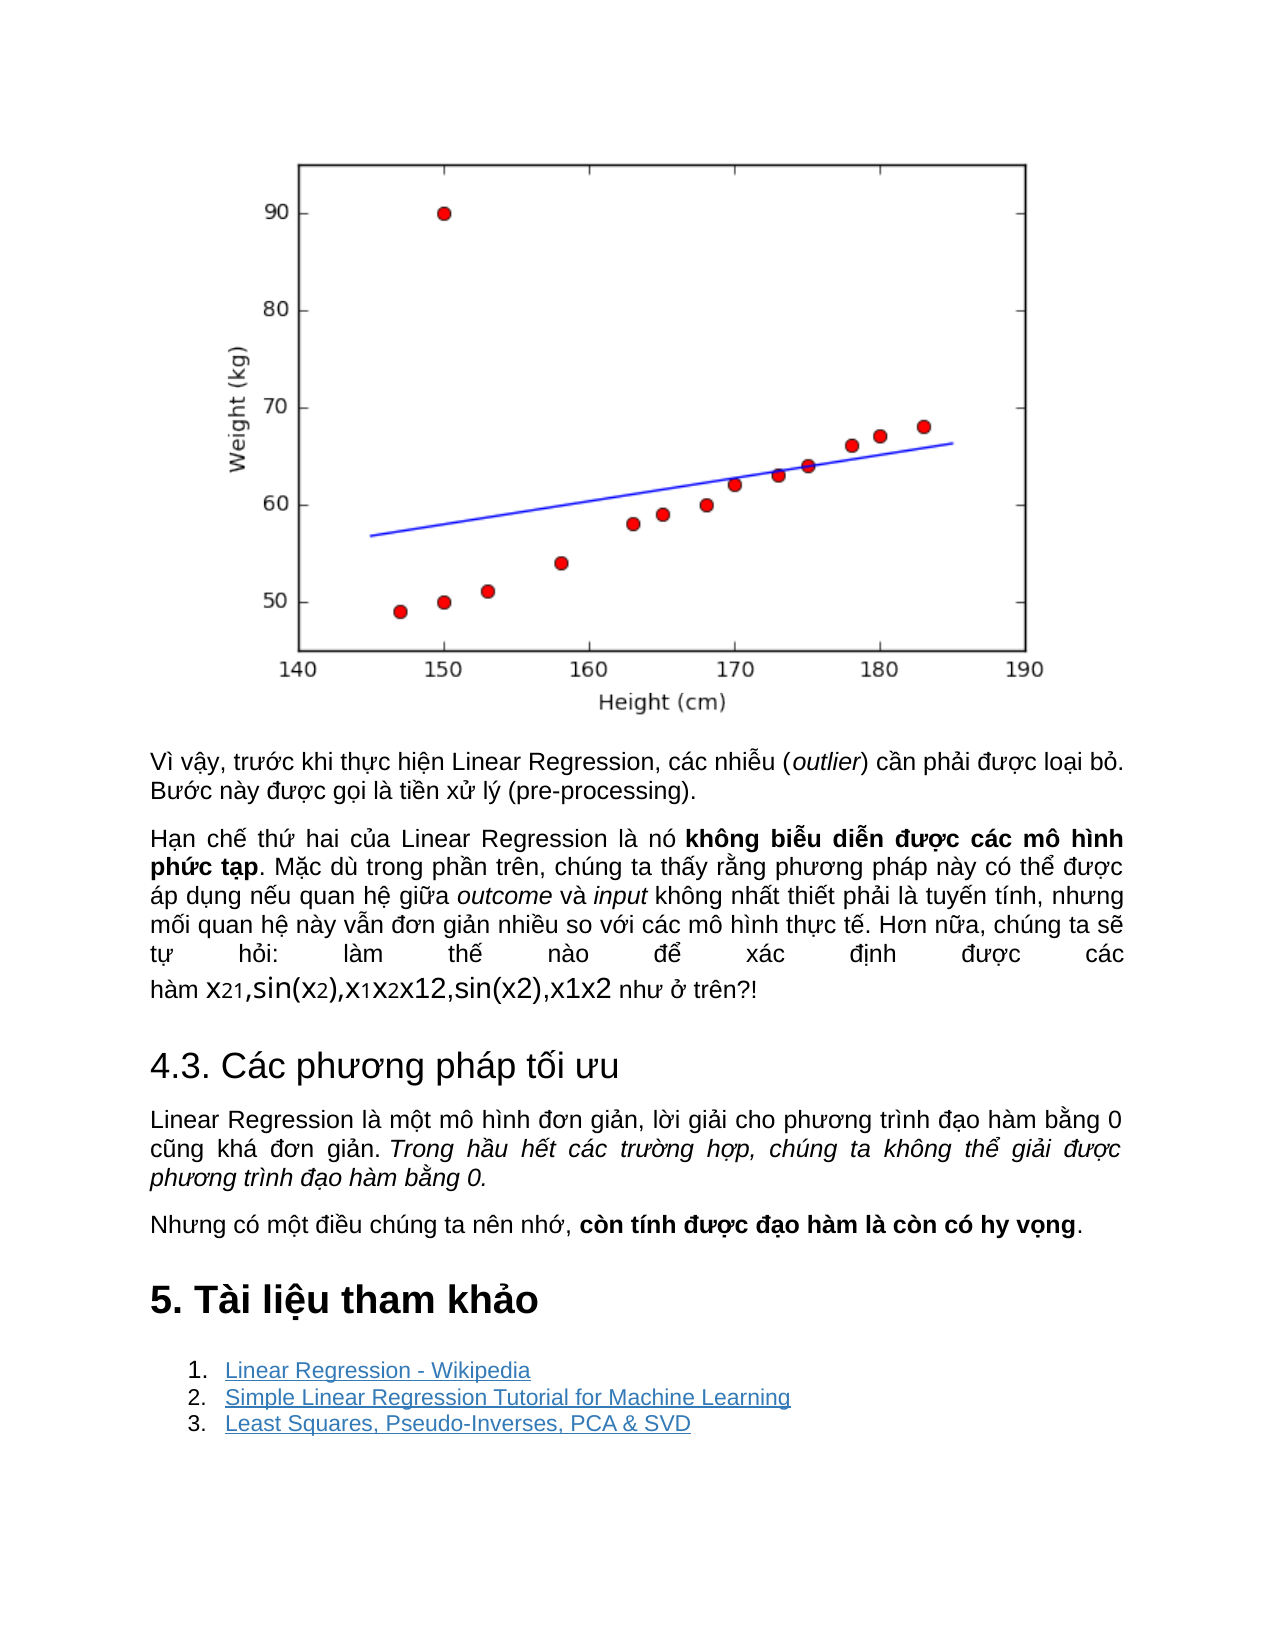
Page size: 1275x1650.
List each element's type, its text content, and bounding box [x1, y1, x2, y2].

list Simple Linear Regression Tutorial for Machine Learning [187, 1384, 1125, 1410]
list Linear Regression - Wikipedia [187, 1355, 1125, 1384]
picture [214, 150, 1061, 729]
text Linear Regression là một mô hình đơn giản, lời giải cho phương trình đạo hàm bằng 0 cũng khá đơn giản. Trong hầu hết các trường hợp, chúng ta không thể giải được phương trình đạo hàm bằng 0. [150, 1105, 1125, 1192]
list Least Squares, Pseudo-Inverses, PCA & SVD [187, 1410, 1125, 1436]
subtitle 5. Tài liệu tham khảo [150, 1277, 1125, 1322]
text Nhưng có một điều chúng ta nên nhớ, còn tính được đạo hàm là còn có hy vọng. [150, 1210, 1125, 1239]
text Vì vậy, trước khi thực hiện Linear Regression, các nhiễu (outlier) cần phải được loại bỏ. Bước này được gọi là tiền xử lý (pre-processing). [150, 747, 1125, 805]
text Hạn chế thứ hai của Linear Regression là nó không biễu diễn được các mô hình phức tạp. Mặc dù trong phần trên, chúng ta thấy rằng phương pháp này có thể được áp dụng nếu quan hệ giữa outcome và input không nhất thiết phải là tuyến tính, nhưng mối quan hệ này vẫn đơn giản nhiều so với các mô hình thực tế. Hơn nữa, chúng ta sẽ tự hỏi: làm thế nào để xác định được các hàm x21,sin(x2),x1x2x12,sin⁡(x2),x1x2 như ở trên?! [150, 824, 1125, 1007]
subtitle 4.3. Các phương pháp tối ưu [150, 1044, 1125, 1087]
